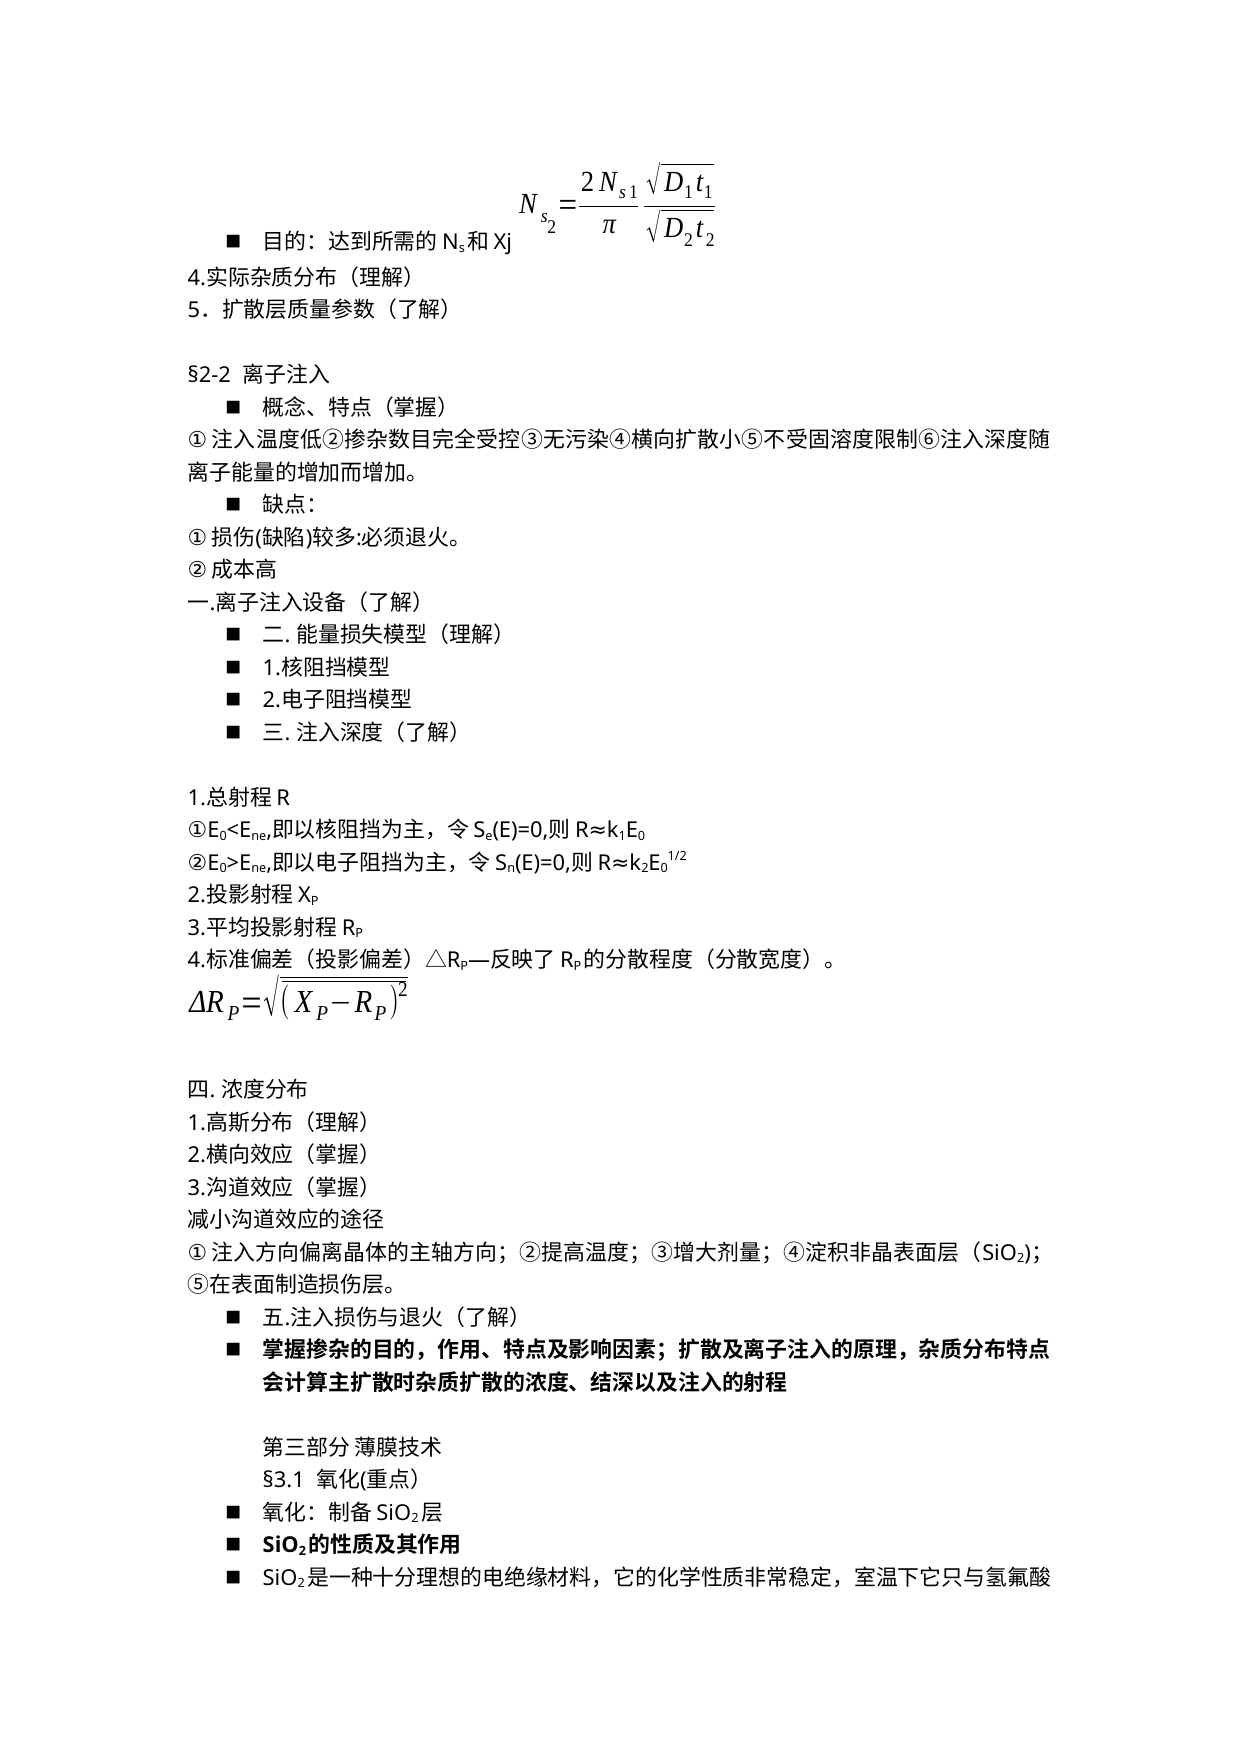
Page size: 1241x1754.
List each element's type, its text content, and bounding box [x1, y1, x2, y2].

list 三. 注入深度（了解） [225, 714, 1053, 747]
list 掌握掺杂的目的，作用、特点及影响因素；扩散及离子注入的原理，杂质分布特点，会计算主扩散时杂质扩散的浓度、结深以及注入的射程 [225, 1332, 1053, 1397]
text 4.实际杂质分布（理解） [187, 259, 1053, 292]
text 一.离子注入设备（了解） [187, 584, 1053, 617]
text 3.平均投影射程RP [187, 909, 1053, 942]
text ①注入温度低②掺杂数目完全受控③无污染④横向扩散小⑤不受固溶度限制⑥注入深度随离子能量的增加而增加。 [187, 422, 1053, 487]
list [225, 1559, 1053, 1592]
text 四. 浓度分布 [187, 1072, 1053, 1104]
list 1.核阻挡模型 [225, 649, 1053, 682]
text ①注入方向偏离晶体的主轴方向；②提高温度；③增大剂量；④淀积非晶表面层（SiO2)；⑤在表面制造损伤层。 [187, 1234, 1053, 1299]
text 2.投影射程XP [187, 877, 1053, 909]
text §3.1 氧化(重点） [262, 1462, 1053, 1494]
text 减小沟道效应的途径 [187, 1202, 1053, 1234]
list SiO2的性质及其作用 [225, 1527, 1053, 1559]
text 5．扩散层质量参数（了解） [187, 292, 1053, 324]
text 2.横向效应（掌握） [187, 1137, 1053, 1169]
list 氧化：制备SiO2层 [225, 1494, 1053, 1527]
text ②成本高 [187, 552, 1053, 584]
list 目的：达到所需的Ns和Xj [225, 162, 1053, 259]
text 1.高斯分布（理解） [187, 1104, 1053, 1137]
text ②E0>Ene,即以电子阻挡为主，令Sn(E)=0,则R≈k2E01/2 [187, 844, 1053, 877]
list 概念、特点（掌握） [225, 389, 1053, 422]
text ①E0<Ene,即以核阻挡为主，令Se(E)=0,则R≈k1E0 [187, 812, 1053, 844]
text §2-2 离子注入 [187, 357, 1053, 389]
list 2.电子阻挡模型 [225, 682, 1053, 714]
list 缺点： [225, 487, 1053, 519]
text 第三部分 薄膜技术 [262, 1429, 1053, 1462]
text 1.总射程R [187, 779, 1053, 812]
text 3.沟道效应（掌握） [187, 1169, 1053, 1202]
list 二. 能量损失模型（理解） [225, 617, 1053, 649]
text 4.标准偏差（投影偏差）△RP—反映了RP的分散程度（分散宽度）。 [187, 942, 1053, 974]
list 五.注入损伤与退火（了解） [225, 1299, 1053, 1332]
text ①损伤(缺陷)较多:必须退火。 [187, 519, 1053, 552]
